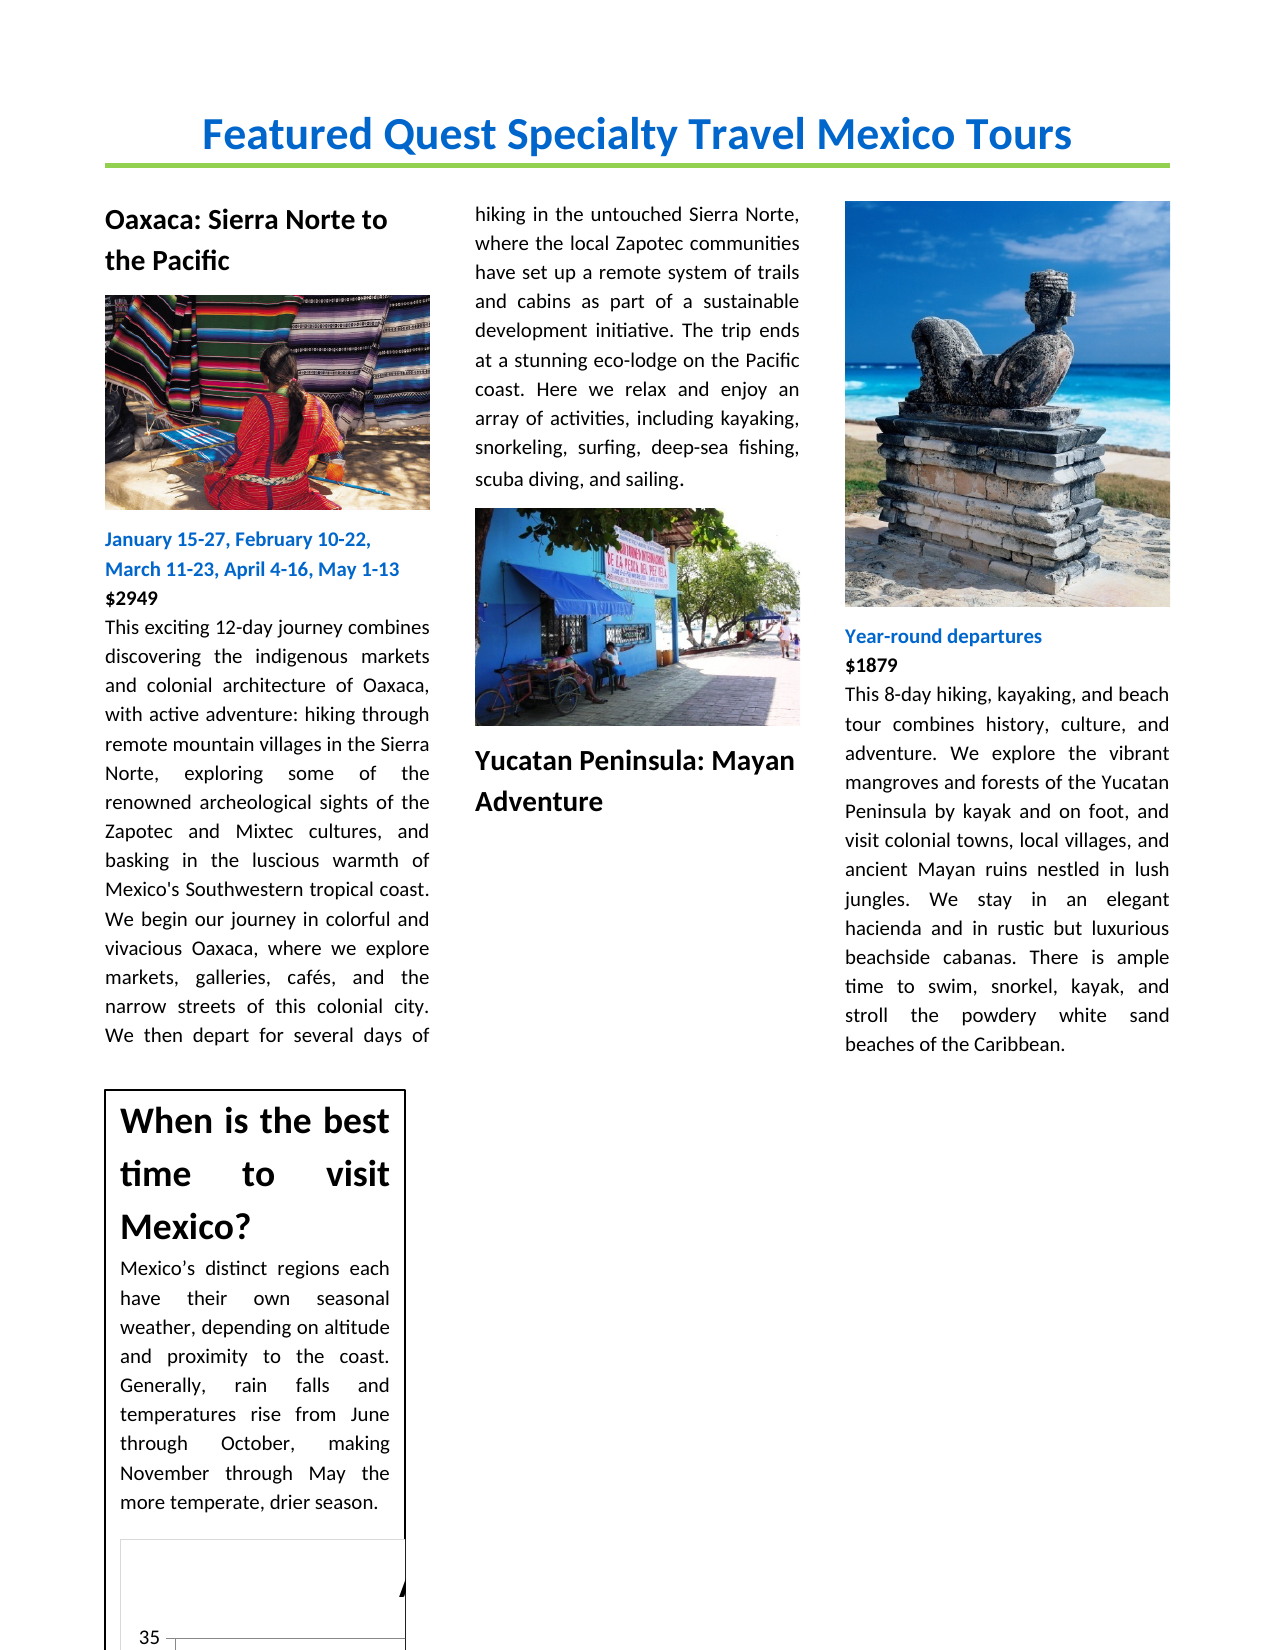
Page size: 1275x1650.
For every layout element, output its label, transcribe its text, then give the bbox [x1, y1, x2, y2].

text $1879 [845, 652, 1170, 678]
text Featured Quest Specialty Travel Mexico Tours [105, 105, 1170, 163]
text This exciting 12-day journey combines discovering the indigenous markets and colonial architecture of Oaxaca, with active adventure: hiking through remote mountain villages in the Sierra Norte, exploring some of the renowned archeological sights of the Zapotec and Mixtec cultures, and basking in the luscious warmth of Mexico's Southwestern tropical coast. We begin our journey in colorful and vivacious Oaxaca, where we explore markets, galleries, cafés, and the narrow streets of this colonial city. We then depart for several days of hiking in the untouched Sierra Norte, where the local Zapotec communities have set up a remote system of trails and cabins as part of a sustainable development initiative. The trip ends at a stunning eco-lodge on the Pacific coast. Here we relax and enjoy an array of activities, including kayaking, snorkeling, surfing, deep-sea fishing, scuba diving, and sailing. [105, 614, 430, 1048]
picture [845, 201, 1171, 607]
text Yucatan Peninsula: Mayan Adventure [475, 742, 800, 818]
picture [475, 508, 800, 726]
text January 15-27, February 10-22, March 11-23, April 4-16, May 1-13 [105, 527, 430, 581]
text This exciting 12-day journey combines discovering the indigenous markets and colonial architecture of Oaxaca, with active adventure: hiking through remote mountain villages in the Sierra Norte, exploring some of the renowned archeological sights of the Zapotec and Mixtec cultures, and basking in the luscious warmth of Mexico's Southwestern tropical coast. We begin our journey in colorful and vivacious Oaxaca, where we explore markets, galleries, cafés, and the narrow streets of this colonial city. We then depart for several days of hiking in the untouched Sierra Norte, where the local Zapotec communities have set up a remote system of trails and cabins as part of a sustainable development initiative. The trip ends at a stunning eco-lodge on the Pacific coast. Here we relax and enjoy an array of activities, including kayaking, snorkeling, surfing, deep-sea fishing, scuba diving, and sailing. [475, 201, 800, 492]
text $2949 [105, 585, 430, 610]
text This 8-day hiking, kayaking, and beach tour combines history, culture, and adventure. We explore the vibrant mangroves and forests of the Yucatan Peninsula by kayak and on foot, and visit colonial towns, local villages, and ancient Mayan ruins nestled in lush jungles. We stay in an elegant hacienda and in rustic but luxurious beachside cabanas. There is ample time to swim, snorkel, kayak, and stroll the powdery white sand beaches of the Caribbean. [845, 682, 1170, 1057]
picture [105, 295, 430, 510]
text Oaxaca: Sierra Norte to the Pacific [105, 201, 430, 278]
text Year-round departures [845, 623, 1170, 649]
